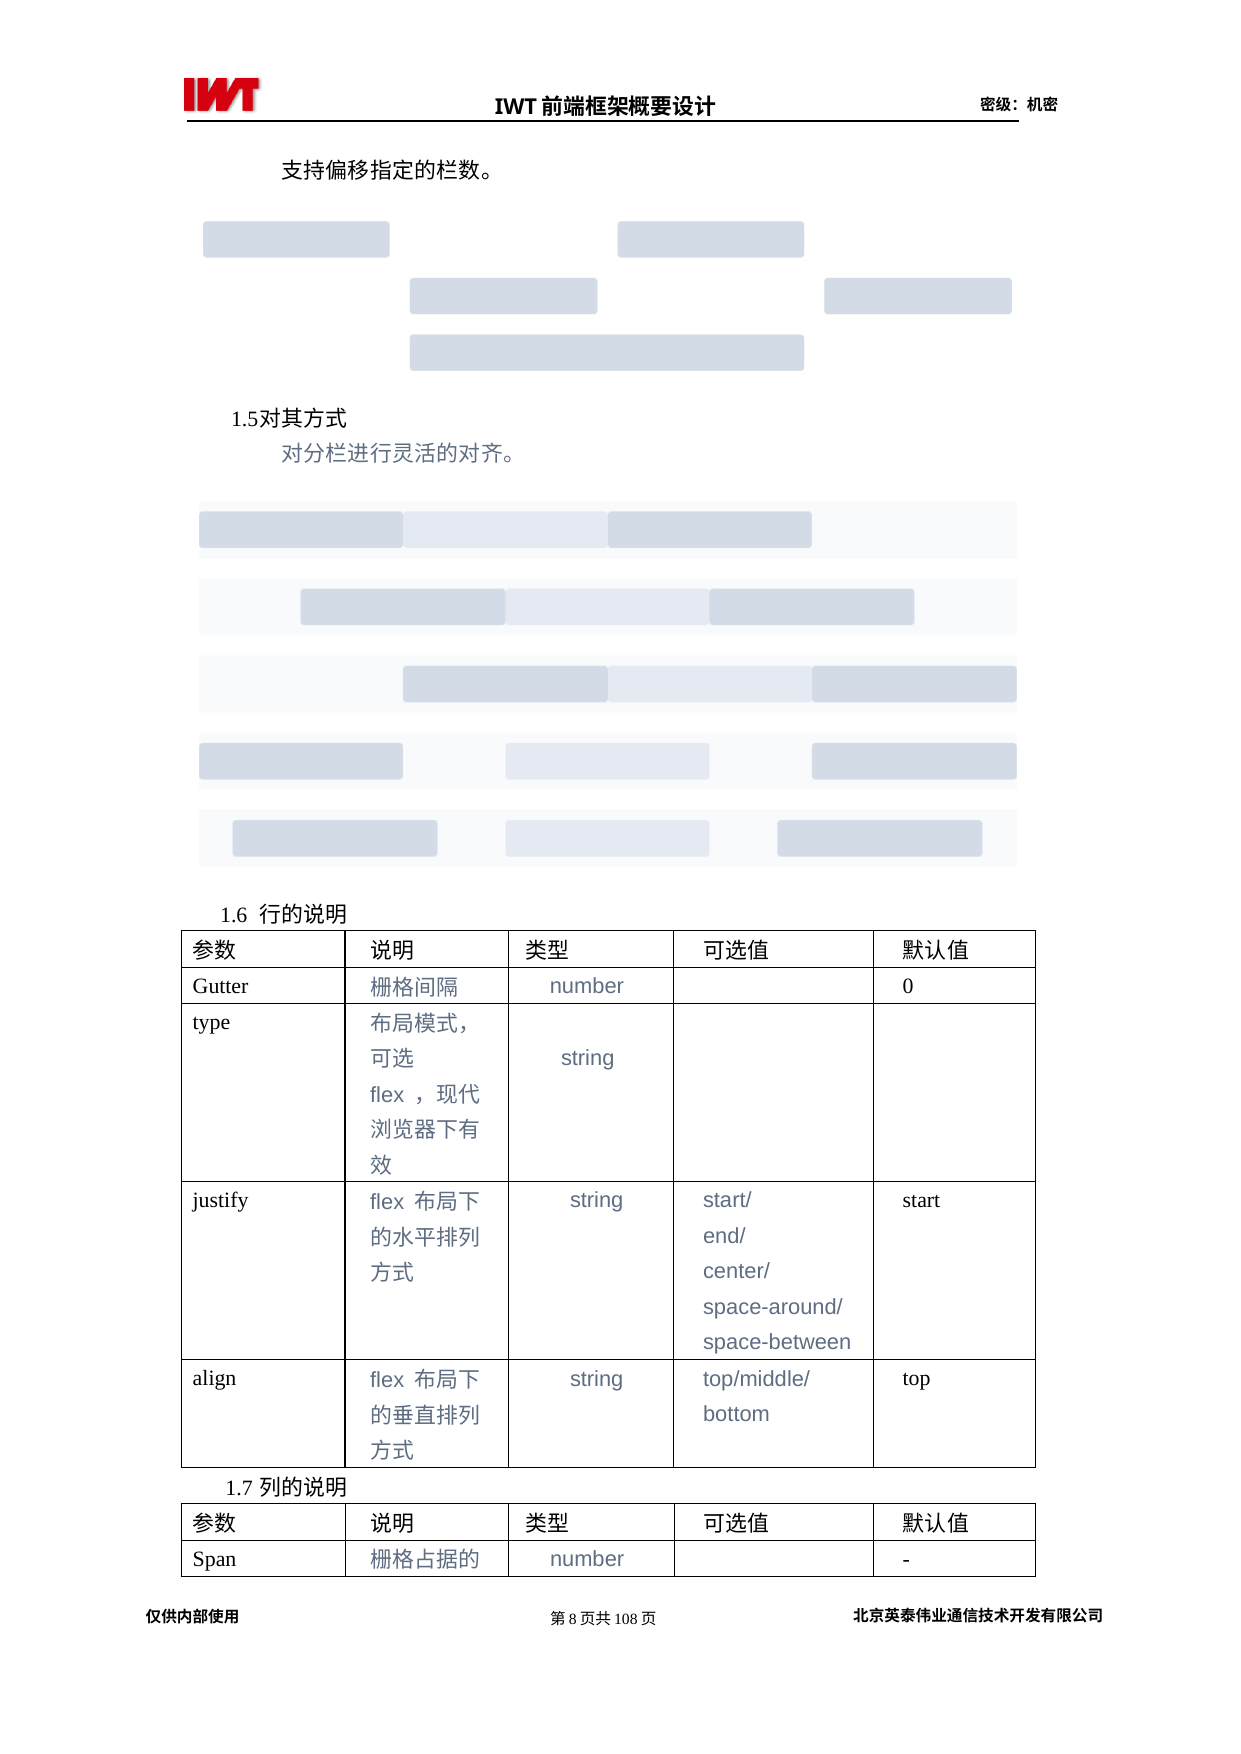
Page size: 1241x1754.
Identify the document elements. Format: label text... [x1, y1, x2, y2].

table_cell 0 [874, 968, 1035, 1003]
table_cell [674, 968, 873, 1003]
table_header 可选值 [674, 931, 873, 967]
text 1.6行的说明 [192, 895, 1013, 930]
table_header 说明 [346, 931, 508, 967]
table_header 类型 [509, 1504, 674, 1539]
table_header 参数 [182, 931, 344, 967]
table_cell justify [182, 1182, 344, 1359]
table_cell top/middle/bottom [674, 1360, 873, 1467]
table_cell - [874, 1541, 1035, 1576]
table_header 默认值 [874, 931, 1035, 967]
text 1.5对其方式 [192, 399, 1013, 434]
table_cell start [874, 1182, 1035, 1359]
table_cell string [509, 1004, 673, 1181]
table_header 类型 [509, 931, 673, 967]
table_cell [874, 1004, 1035, 1181]
table_cell top [874, 1360, 1035, 1467]
table_cell 栅格间隔 [346, 968, 508, 1003]
table_cell number [509, 968, 673, 1003]
table_cell string [509, 1182, 673, 1359]
text 对分栏进行灵活的对齐。 [192, 434, 1013, 470]
table_cell string [509, 1360, 673, 1467]
text 支持偏移指定的栏数。 [192, 151, 1013, 186]
table_cell [674, 1004, 873, 1181]
picture [192, 485, 1025, 879]
table_cell flex 布局下的垂直排列方式 [346, 1360, 508, 1467]
table_cell Gutter [182, 968, 344, 1003]
picture [176, 67, 267, 121]
table_cell 栅格占据的列数，必选参数 [346, 1541, 508, 1576]
table_cell [675, 1541, 873, 1576]
table_cell number [509, 1541, 674, 1576]
table_cell 布局模式，可选 flex，现代浏览器下有效 [346, 1004, 508, 1181]
table_header 说明 [346, 1504, 508, 1539]
table_cell Span [182, 1541, 345, 1576]
text 1.7列的说明 [192, 1468, 1013, 1503]
table_header 参数 [182, 1504, 345, 1539]
table_cell flex 布局下的水平排列方式 [346, 1182, 508, 1359]
picture [192, 203, 1025, 382]
table_cell align [182, 1360, 344, 1467]
table_cell start/ end/ center/ space-around/ space-between [674, 1182, 873, 1359]
table_header 可选值 [675, 1504, 873, 1539]
table_cell type [182, 1004, 344, 1181]
table_header 默认值 [874, 1504, 1035, 1539]
